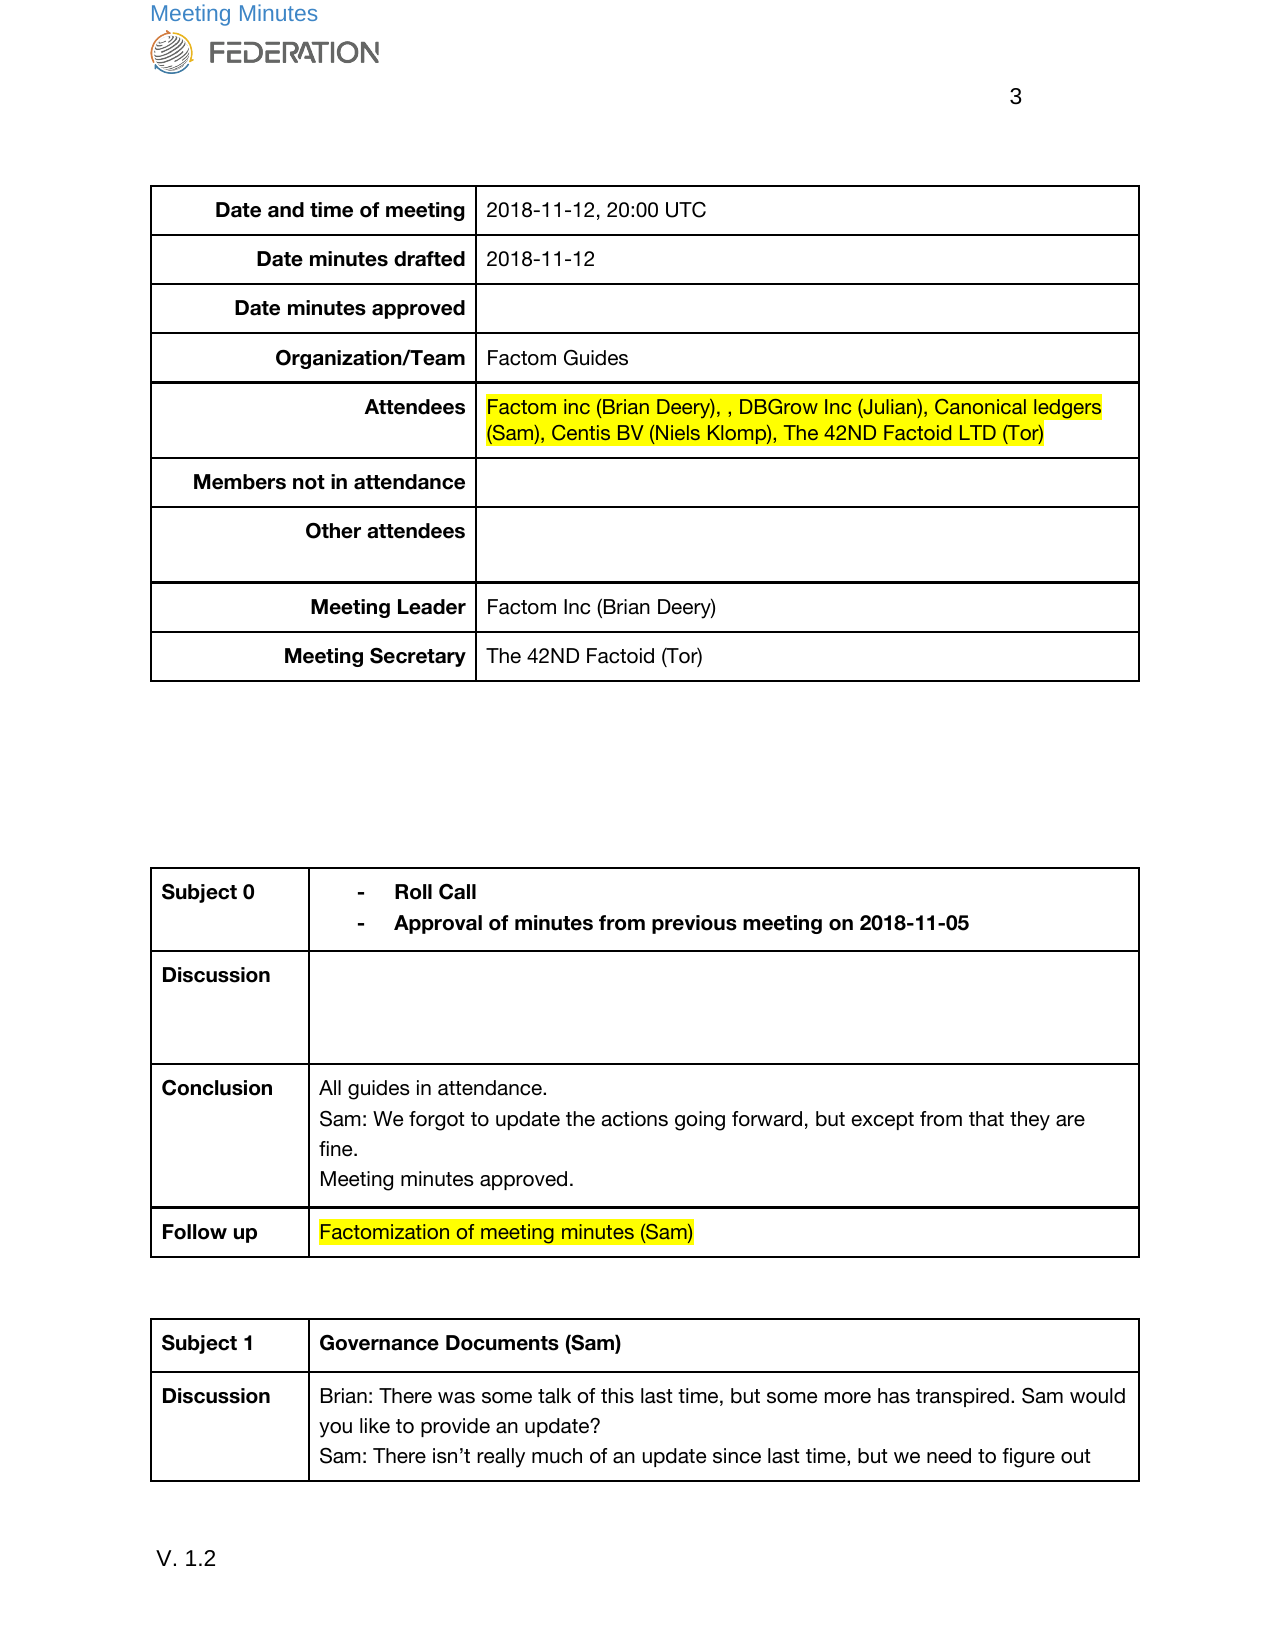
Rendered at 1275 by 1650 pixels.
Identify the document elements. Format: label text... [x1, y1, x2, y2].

table_cell Factom inc (Brian Deery), , DBGrow Inc (Julian), Canonical ledgers (Sam), Centis BV (Niels Klomp), The 42ND Factoid LTD (Tor) [477, 384, 1138, 457]
table_header 2018-11-12, 20:00 UTC [477, 187, 1138, 234]
table_cell Organization/Team [152, 334, 475, 381]
table_cell Attendees [152, 384, 475, 457]
table_cell [477, 508, 1138, 581]
table_cell Meeting Leader [152, 584, 475, 631]
table_cell [477, 285, 1138, 332]
table_cell Date minutes drafted [152, 236, 475, 283]
table_cell Follow up [152, 1209, 308, 1256]
table_cell Discussion [152, 952, 308, 1063]
table_header Subject 1 [152, 1320, 308, 1371]
table_cell Discussion [152, 1373, 308, 1480]
table_cell Conclusion [152, 1065, 308, 1206]
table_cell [310, 1373, 1138, 1480]
table_cell [477, 459, 1138, 506]
table_cell The 42ND Factoid (Tor) [477, 633, 1138, 680]
table_cell Factomization of meeting minutes (Sam) [310, 1209, 1138, 1256]
table_cell Members not in attendance [152, 459, 475, 506]
table_cell Other attendees [152, 508, 475, 581]
table_cell 2018-11-12 [477, 236, 1138, 283]
table_header Date and time of meeting [152, 187, 475, 234]
table_cell All guides in attendance. Sam: We forgot to update the actions going forward, but except from that they are fine. Meeting minutes approved. [310, 1065, 1138, 1206]
table_header Roll Call Approval of minutes from previous meeting on 2018-11-05 [310, 869, 1138, 950]
table_cell Factom Inc (Brian Deery) [477, 584, 1138, 631]
table_cell Meeting Secretary [152, 633, 475, 680]
table_cell [310, 952, 1138, 1063]
picture [150, 30, 379, 74]
table_cell Factom Guides [477, 334, 1138, 381]
table_header Governance Documents (Sam) [310, 1320, 1138, 1371]
table_cell Date minutes approved [152, 285, 475, 332]
table_header Subject 0 [152, 869, 308, 950]
